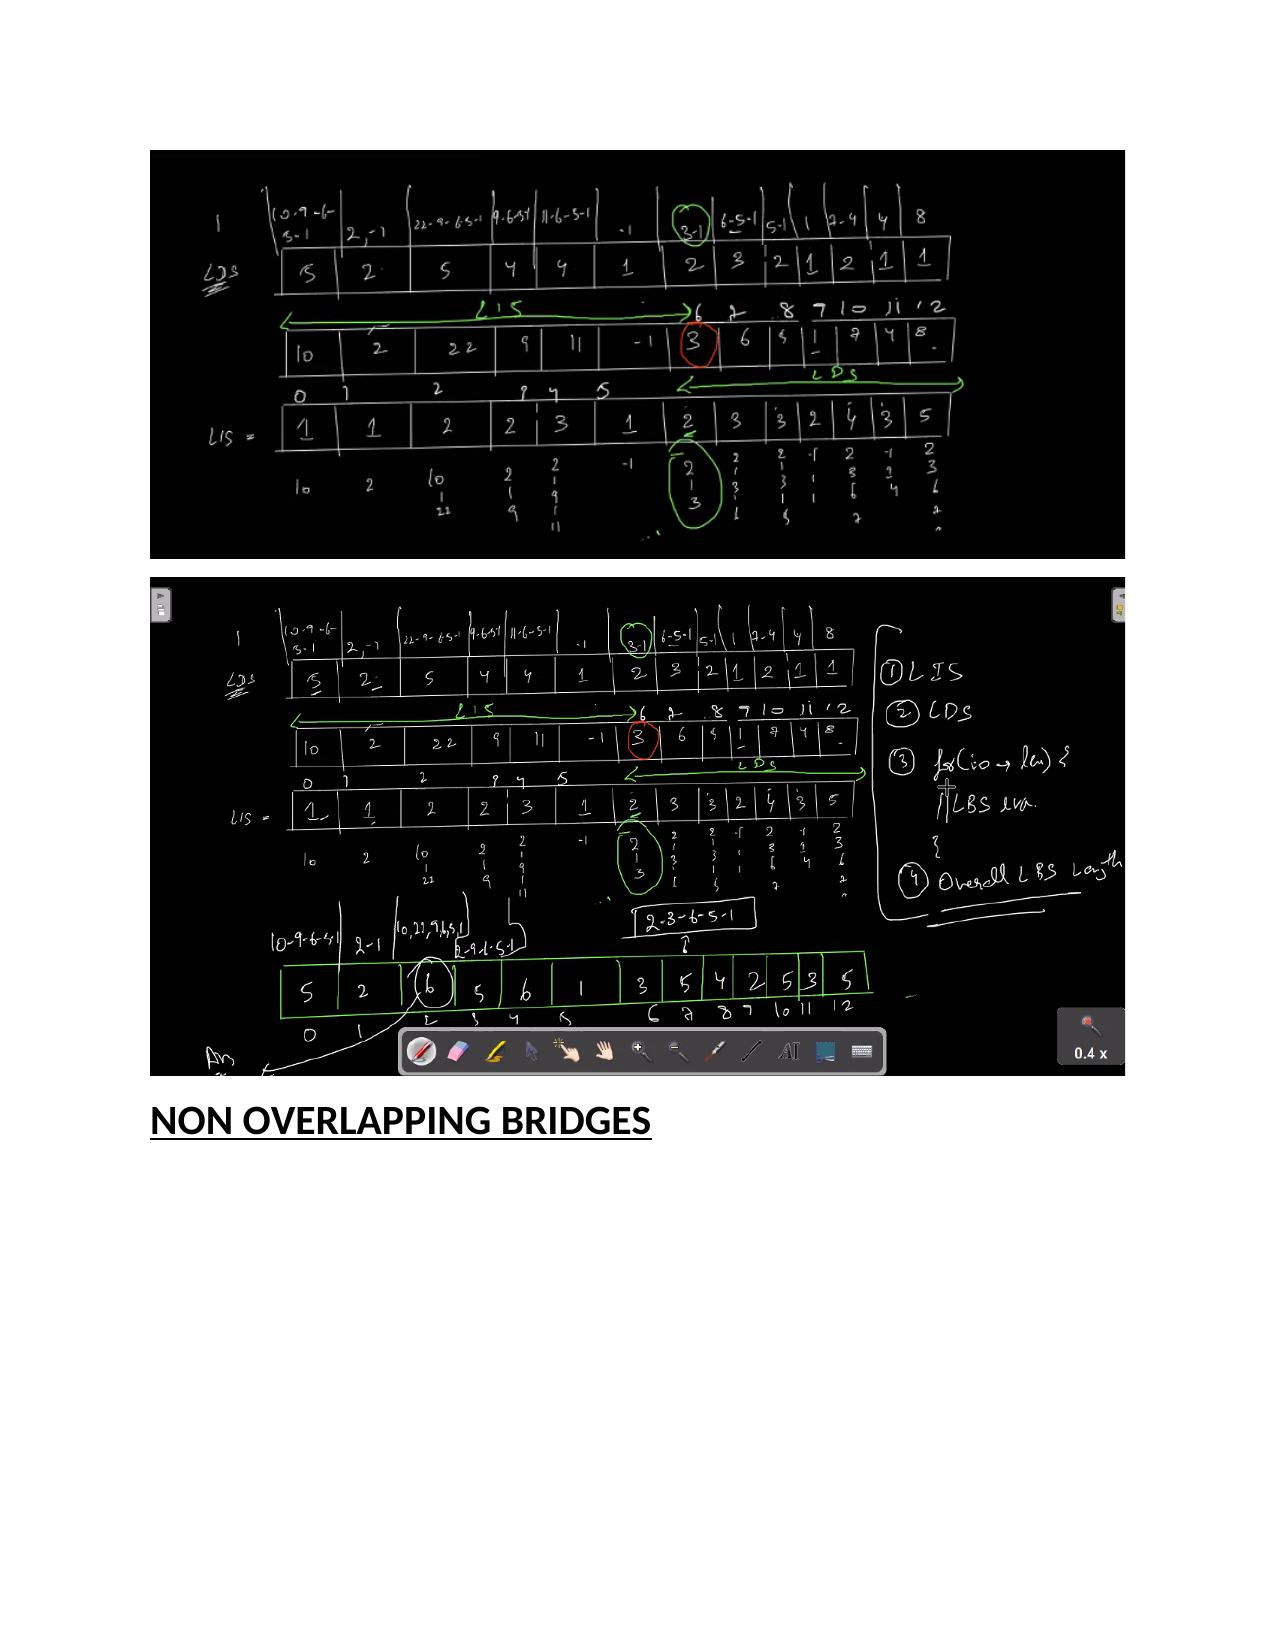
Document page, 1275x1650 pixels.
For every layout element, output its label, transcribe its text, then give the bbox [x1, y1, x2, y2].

picture [150, 577, 1125, 1076]
picture [150, 150, 1125, 559]
text NON OVERLAPPING BRIDGES [150, 1094, 1125, 1145]
